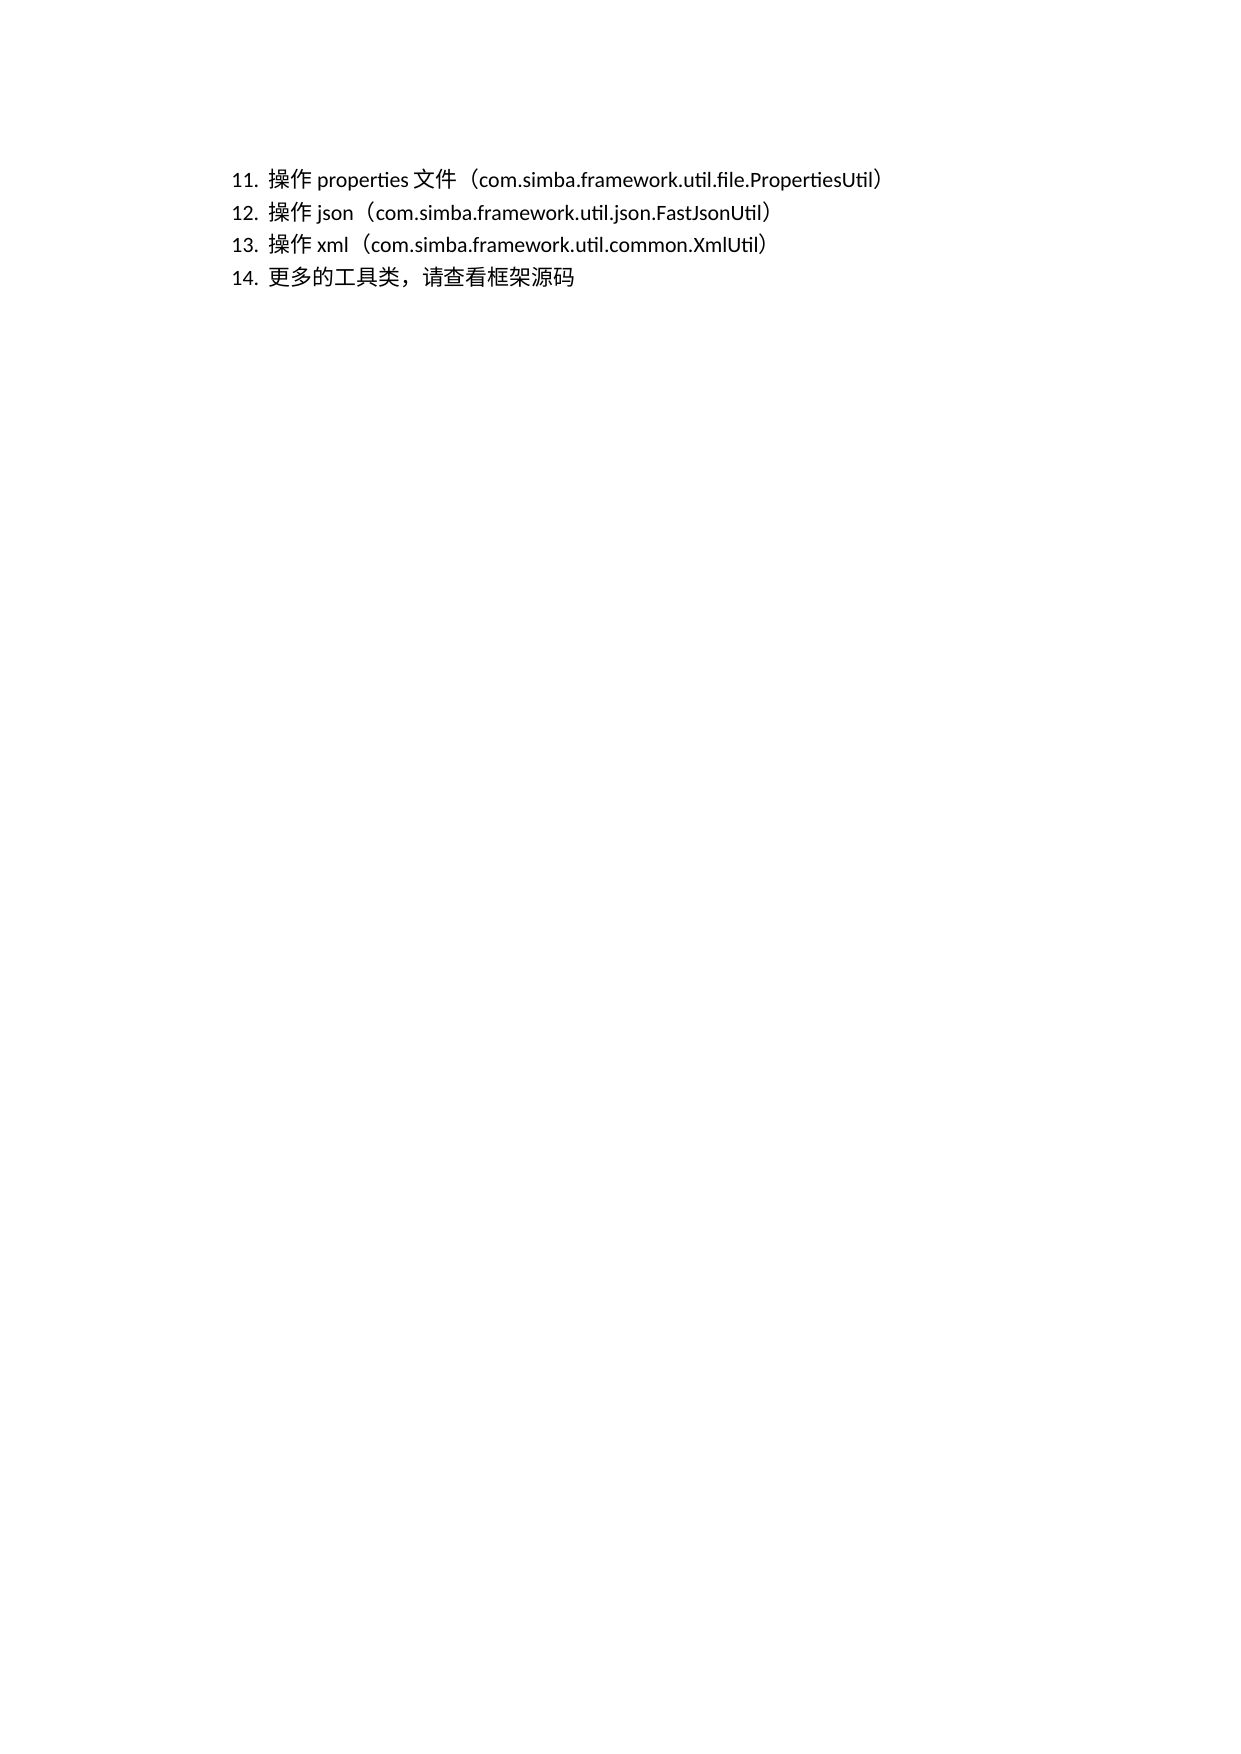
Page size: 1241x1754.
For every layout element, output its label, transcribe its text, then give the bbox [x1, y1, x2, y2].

list 操作properties文件（com.simba.framework.util.file.PropertiesUtil） [231, 162, 1053, 194]
list 更多的工具类，请查看框架源码 [231, 259, 1053, 292]
list 操作xml（com.simba.framework.util.common.XmlUtil） [231, 227, 1053, 259]
list 操作json（com.simba.framework.util.json.FastJsonUtil） [231, 194, 1053, 227]
